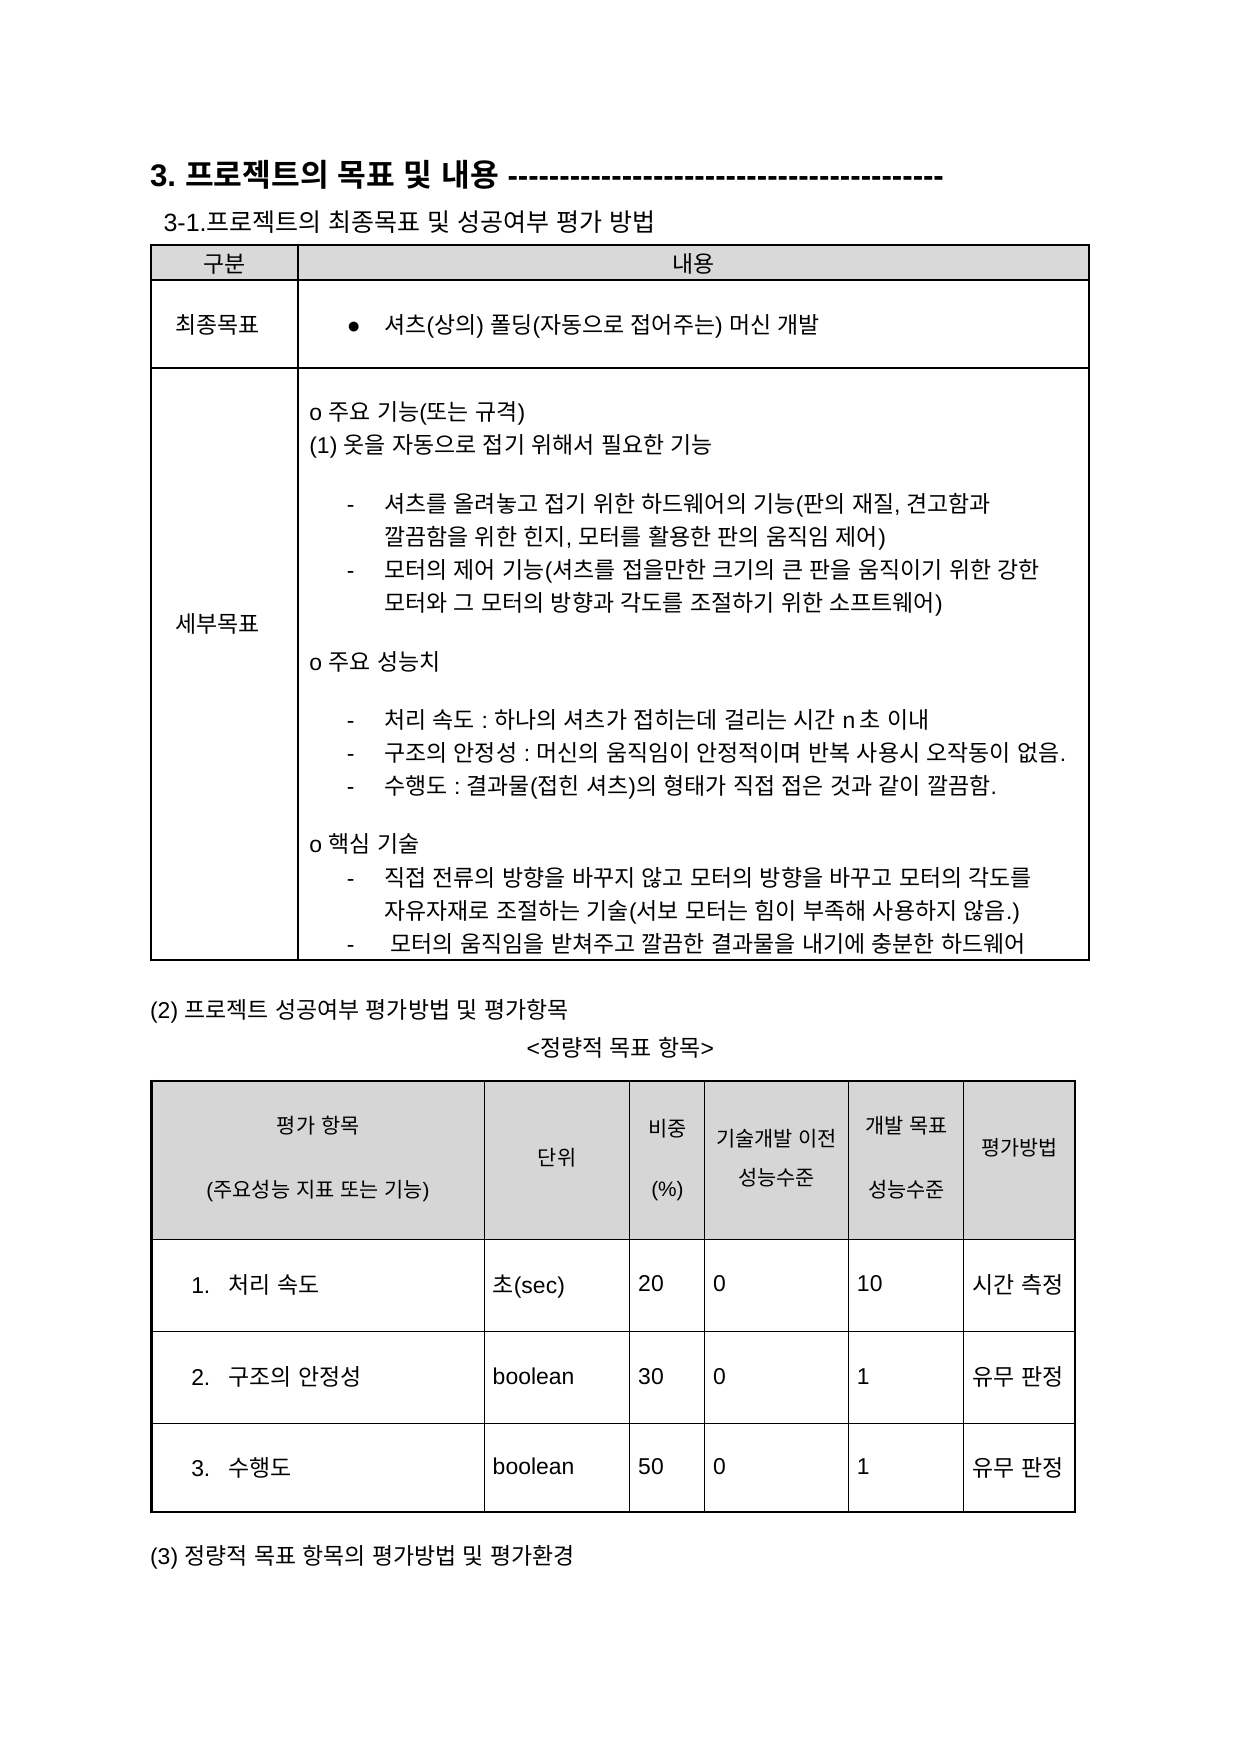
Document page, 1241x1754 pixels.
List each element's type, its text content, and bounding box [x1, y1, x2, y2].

table_cell 30 [630, 1332, 704, 1423]
table_header 내용 [299, 246, 1088, 279]
text (3) 정량적 목표 항목의 평가방법 및 평가환경 [150, 1537, 1090, 1571]
table_cell 초(sec) [485, 1240, 629, 1331]
table_cell 수행도 [153, 1424, 484, 1511]
table_header 비중 (%) [630, 1082, 704, 1239]
table_cell 세부목표 [152, 369, 297, 959]
table_cell 0 [705, 1424, 848, 1511]
table_cell 0 [705, 1332, 848, 1423]
text <정량적 목표 항목> [150, 1030, 1090, 1063]
table_header 평가방법 [964, 1082, 1074, 1239]
text 3. 프로젝트의 목표 및 내용 ------------------------------------------ [150, 150, 1090, 195]
text 3-1.프로젝트의 최종목표 및 성공여부 평가 방법 [150, 202, 1090, 238]
table_cell 구조의 안정성 [153, 1332, 484, 1423]
table_cell o 주요 기능(또는 규격) (1) 옷을 자동으로 접기 위해서 필요한 기능 셔츠를 올려놓고 접기 위한 하드웨어의 기능(판의 재질, 견고함과 깔끔함을 위한 힌지, 모터를 활용한 판의 움직임 제어) 모터의 제어 기능(셔츠를 접을만한 크기의 큰 판을 움직이기 위한 강한 모터와 그 모터의 방향과 각도를 조절하기 위한 소프트웨어) o 주요 성능치 처리 속도 : 하나의 셔츠가 접히는데 걸리는 시간 n초 이내 구조의 안정성 : 머신의 움직임이 안정적이며 반복 사용시 오작동이 없음. 수행도 : 결과물(접힌 셔츠)의 형태가 직접 접은 것과 같이 깔끔함. o 핵심 기술 직접 전류의 방향을 바꾸지 않고 모터의 방향을 바꾸고 모터의 각도를 자유자재로 조절하는 기술(서보 모터는 힘이 부족해 사용하지 않음.) 모터의 움직임을 받쳐주고 깔끔한 결과물을 내기에 충분한 하드웨어 [299, 369, 1088, 959]
table_header 구분 [152, 246, 297, 279]
table_cell boolean [485, 1424, 629, 1511]
table_cell 1 [849, 1424, 963, 1511]
table_cell 시간 측정 [964, 1240, 1074, 1331]
table_cell 10 [849, 1240, 963, 1331]
table_header 기술개발 이전 성능수준 [705, 1082, 848, 1239]
table_header 개발 목표 성능수준 [849, 1082, 963, 1239]
table_cell 20 [630, 1240, 704, 1331]
table_header 단위 [485, 1082, 629, 1239]
table_cell 최종목표 [152, 281, 297, 367]
text (2) 프로젝트 성공여부 평가방법 및 평가항목 [150, 992, 1090, 1025]
table_cell 유무 판정 [964, 1332, 1074, 1423]
table_header 평가 항목 (주요성능 지표 또는 기능) [153, 1082, 484, 1239]
table_cell boolean [485, 1332, 629, 1423]
table_cell 1 [849, 1332, 963, 1423]
table_cell 처리 속도 [153, 1240, 484, 1331]
table_cell 0 [705, 1240, 848, 1331]
table_cell 유무 판정 [964, 1424, 1074, 1511]
table_cell 셔츠(상의) 폴딩(자동으로 접어주는) 머신 개발 [299, 281, 1088, 367]
table_cell 50 [630, 1424, 704, 1511]
